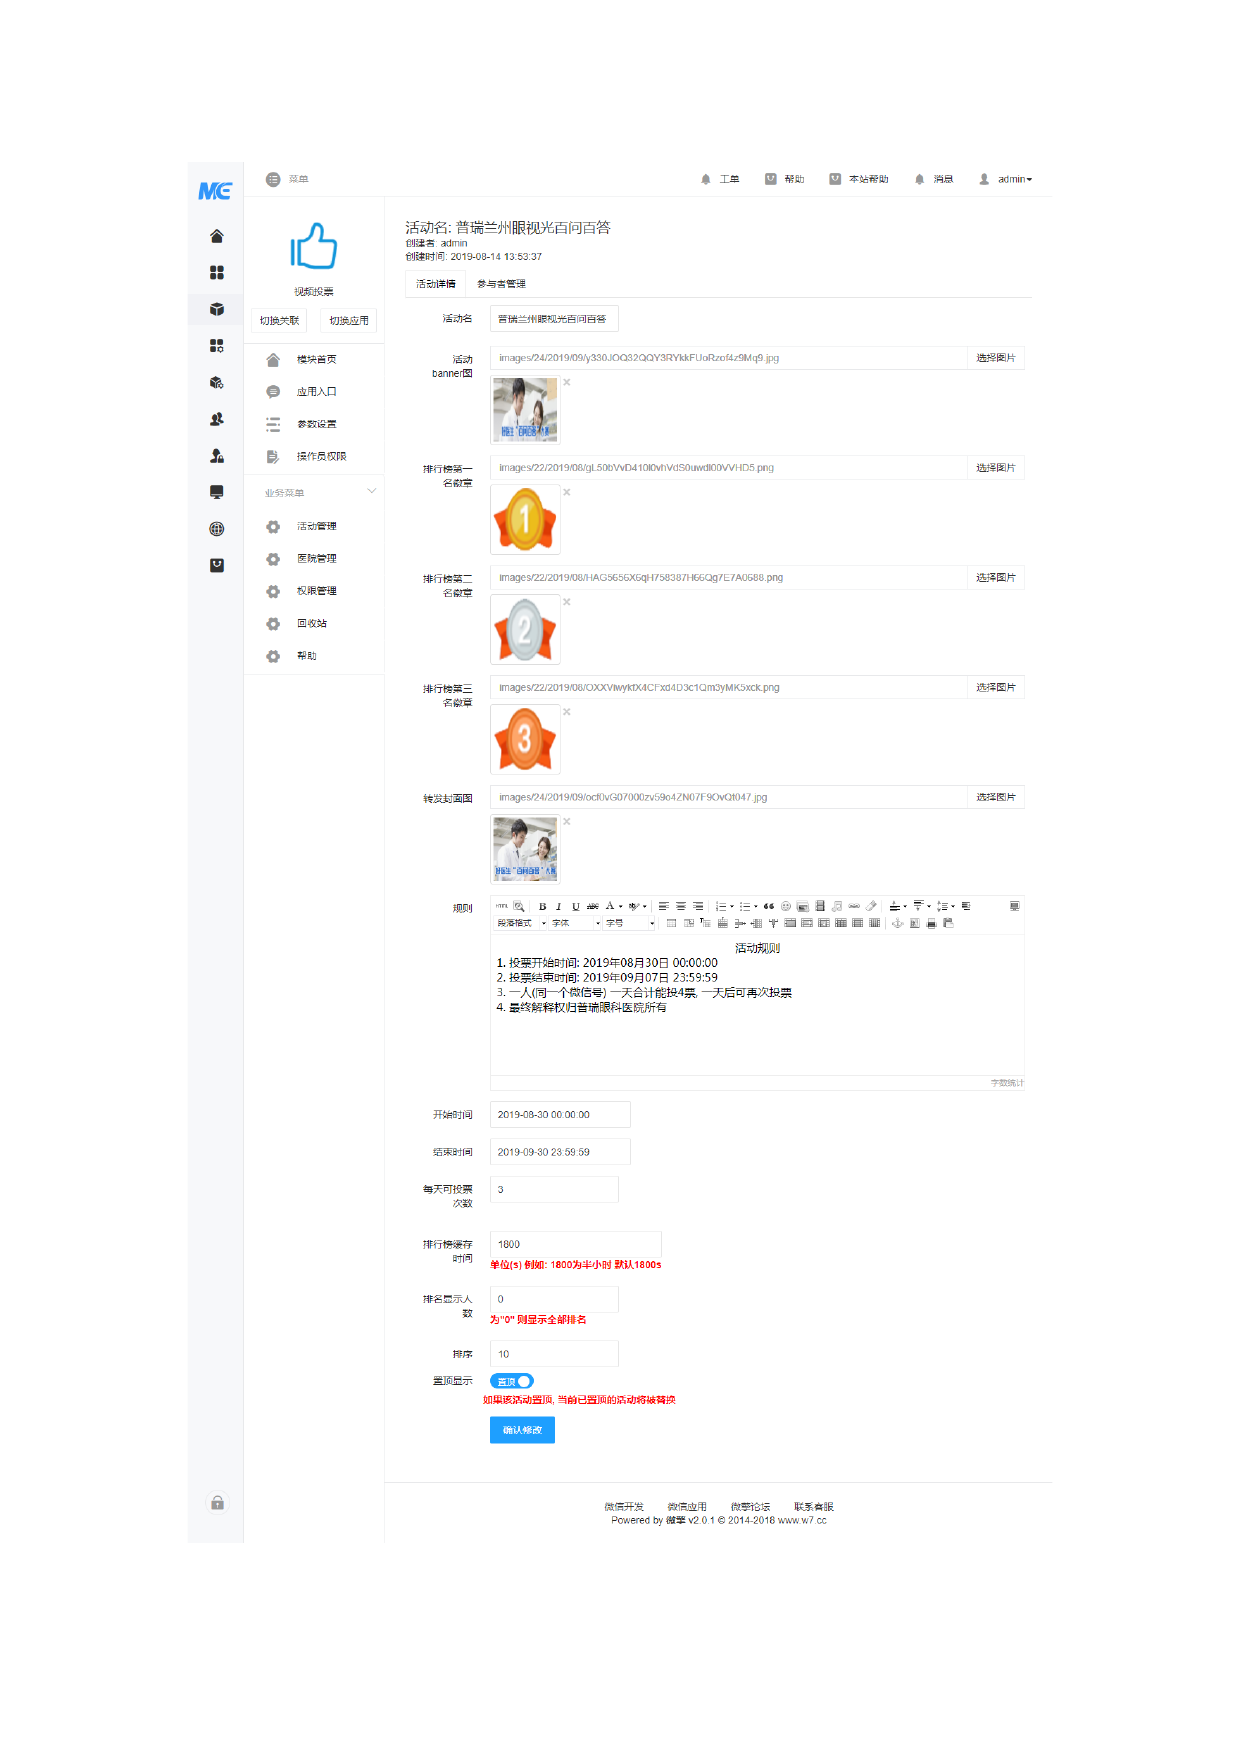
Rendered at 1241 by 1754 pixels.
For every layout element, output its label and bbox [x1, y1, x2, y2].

picture [187, 162, 1053, 1543]
